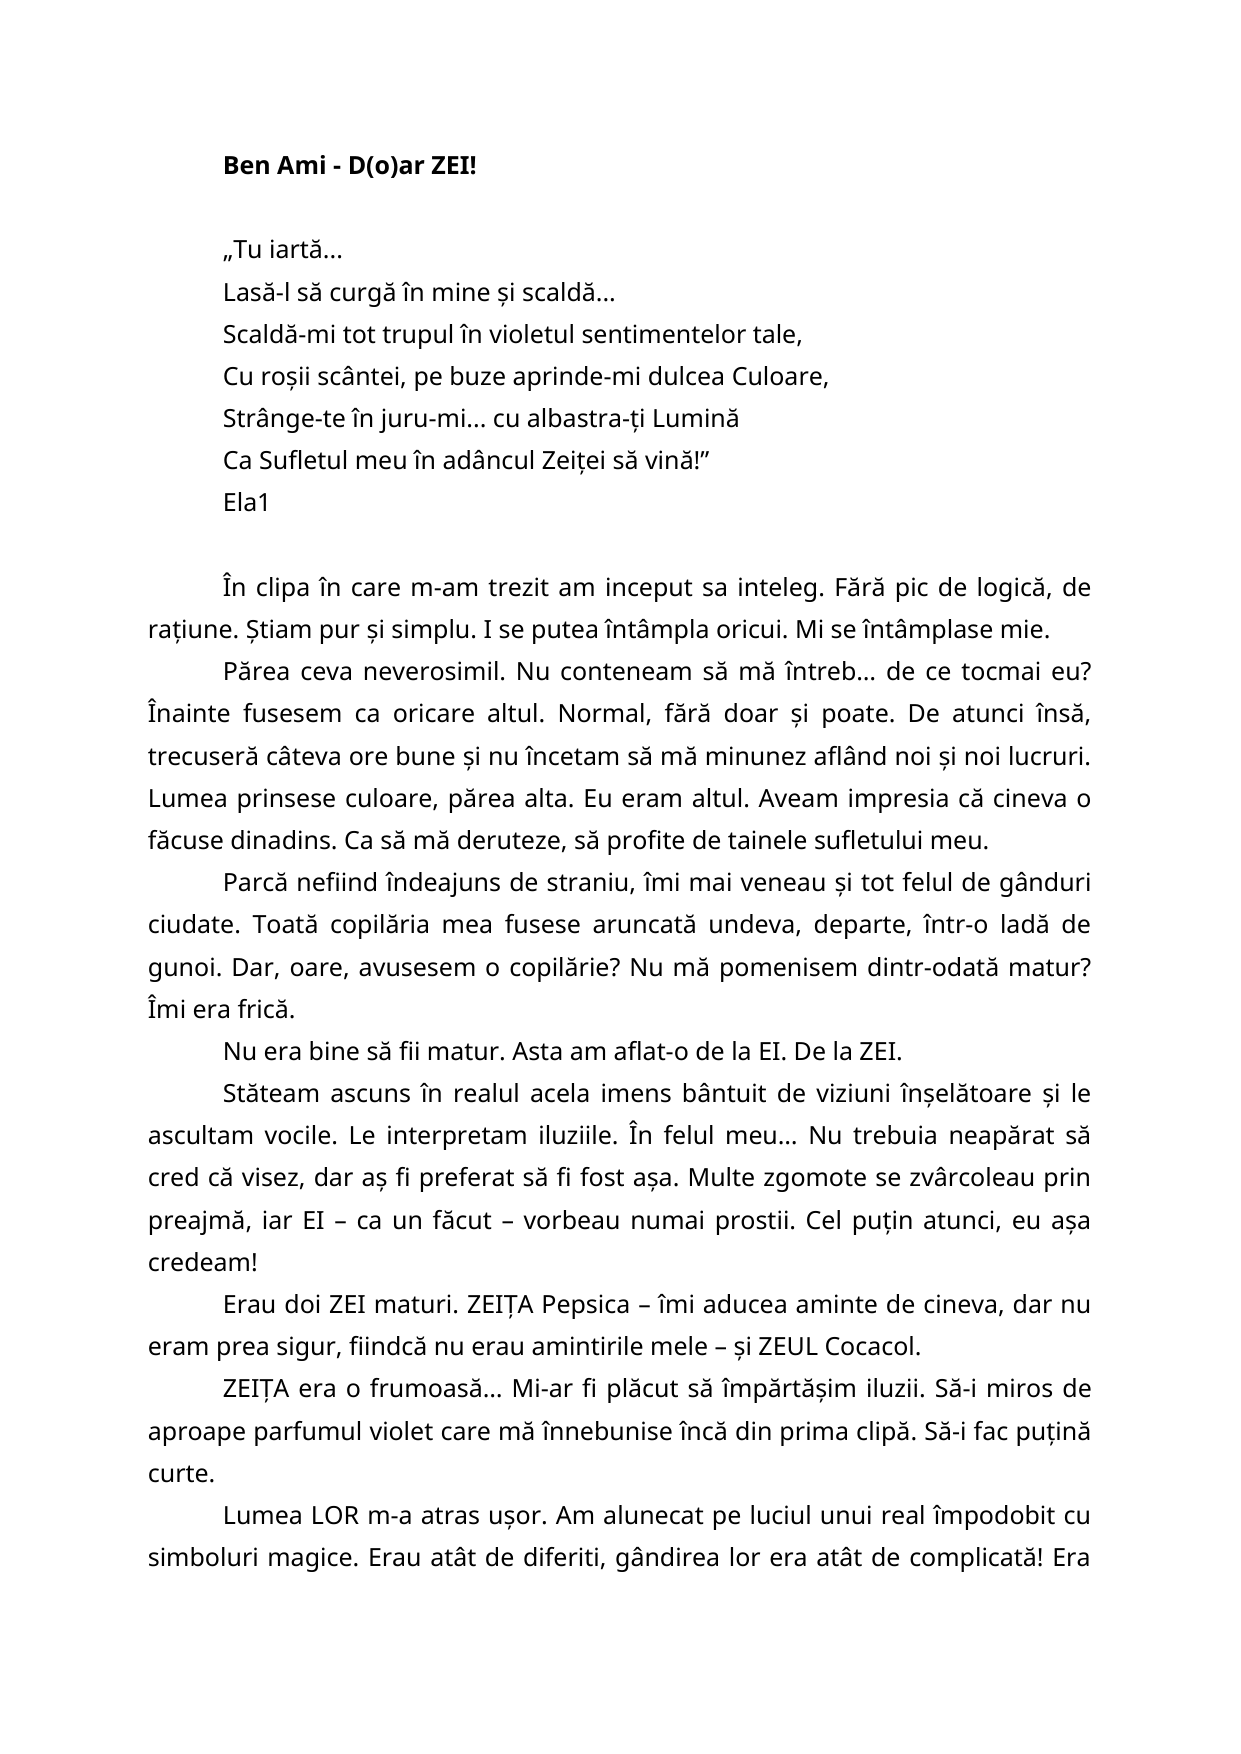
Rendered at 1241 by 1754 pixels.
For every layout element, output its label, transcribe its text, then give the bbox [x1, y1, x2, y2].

text Cu roşii scântei, pe buze aprinde-mi dulcea Culoare, [148, 358, 1093, 393]
text În clipa în care m-am trezit am inceput sa inteleg. Fără pic de logică, de raţiune. Ştiam pur şi simplu. I se putea întâmpla oricui. Mi se întâmplase mie. [148, 569, 1093, 646]
text Scaldă-mi tot trupul în violetul sentimentelor tale, [148, 316, 1093, 350]
text Ca Sufletul meu în adâncul Zeiţei să vină!” [148, 443, 1093, 477]
text Strânge-te în juru-mi... cu albastra-ţi Lumină [148, 401, 1093, 435]
text „Tu iartă... [148, 232, 1093, 266]
text Ela1 [148, 485, 1093, 519]
text Lasă-l să curgă în mine şi scaldă... [148, 274, 1093, 308]
text Erau doi ZEI maturi. ZEIŢA Pepsica – îmi aducea aminte de cineva, dar nu eram prea sigur, fiindcă nu erau amintirile mele – şi ZEUL Cocacol. [148, 1287, 1093, 1363]
text Părea ceva neverosimil. Nu conteneam să mă întreb… de ce tocmai eu? Înainte fusesem ca oricare altul. Normal, fără doar şi poate. De atunci însă, trecuseră câteva ore bune şi nu încetam să mă minunez aflând noi şi noi lucruri. Lumea prinsese culoare, părea alta. Eu eram altul. Aveam impresia că cineva o făcuse dinadins. Ca să mă deruteze, să profite de tainele sufletului meu. [148, 654, 1093, 857]
text Nu era bine să fii matur. Asta am aflat-o de la EI. De la ZEI. [148, 1033, 1093, 1068]
text Parcă nefiind îndeajuns de straniu, îmi mai veneau şi tot felul de gânduri ciudate. Toată copilăria mea fusese aruncată undeva, departe, într-o ladă de gunoi. Dar, oare, avusesem o copilărie? Nu mă pomenisem dintr-odată matur? Îmi era frică. [148, 865, 1093, 1025]
text ZEIŢA era o frumoasă… Mi-ar fi plăcut să împărtăşim iluzii. Să-i miros de aproape parfumul violet care mă înnebunise încă din prima clipă. Să-i fac puţină curte. [148, 1371, 1093, 1489]
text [148, 1498, 1093, 1574]
text Stăteam ascuns în realul acela imens bântuit de viziuni înşelătoare şi le ascultam vocile. Le interpretam iluziile. În felul meu… Nu trebuia neapărat să cred că visez, dar aş fi preferat să fi fost aşa. Multe zgomote se zvârcoleau prin preajmă, iar EI – ca un făcut – vorbeau numai prostii. Cel puţin atunci, eu aşa credeam! [148, 1076, 1093, 1278]
text Ben Ami - D(o)ar ZEI! [148, 148, 1093, 182]
